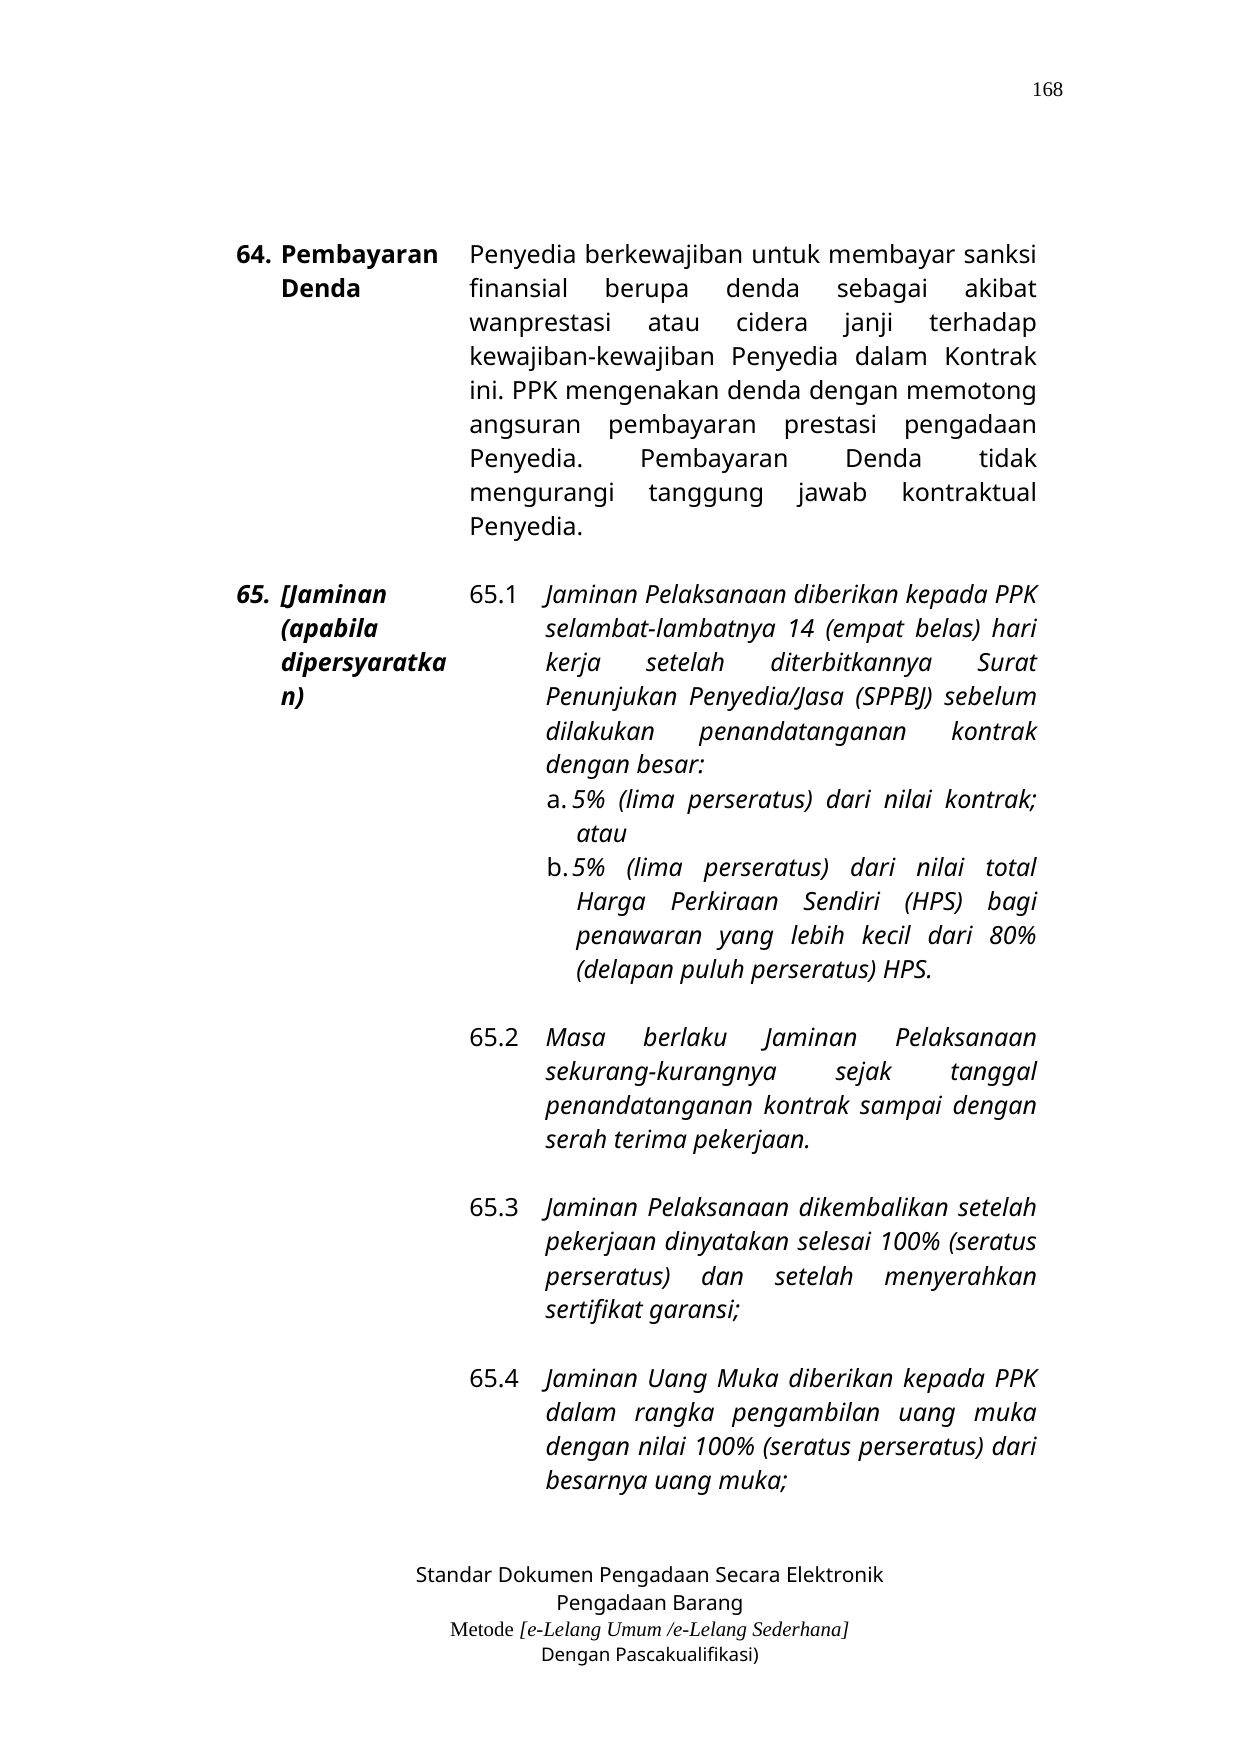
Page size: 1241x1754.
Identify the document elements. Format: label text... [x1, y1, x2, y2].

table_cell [458, 577, 1048, 1531]
table_cell Pembayaran Denda [225, 236, 458, 577]
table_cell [225, 577, 458, 1531]
table_cell Penyedia berkewajiban untuk membayar sanksi finansial berupa denda sebagai akibat wanprestasi atau cidera janji terhadap kewajiban-kewajiban Penyedia dalam Kontrak ini. PPK mengenakan denda dengan memotong angsuran pembayaran prestasi pengadaan Penyedia. Pembayaran Denda tidak mengurangi tanggung jawab kontraktual Penyedia. [458, 236, 1048, 577]
